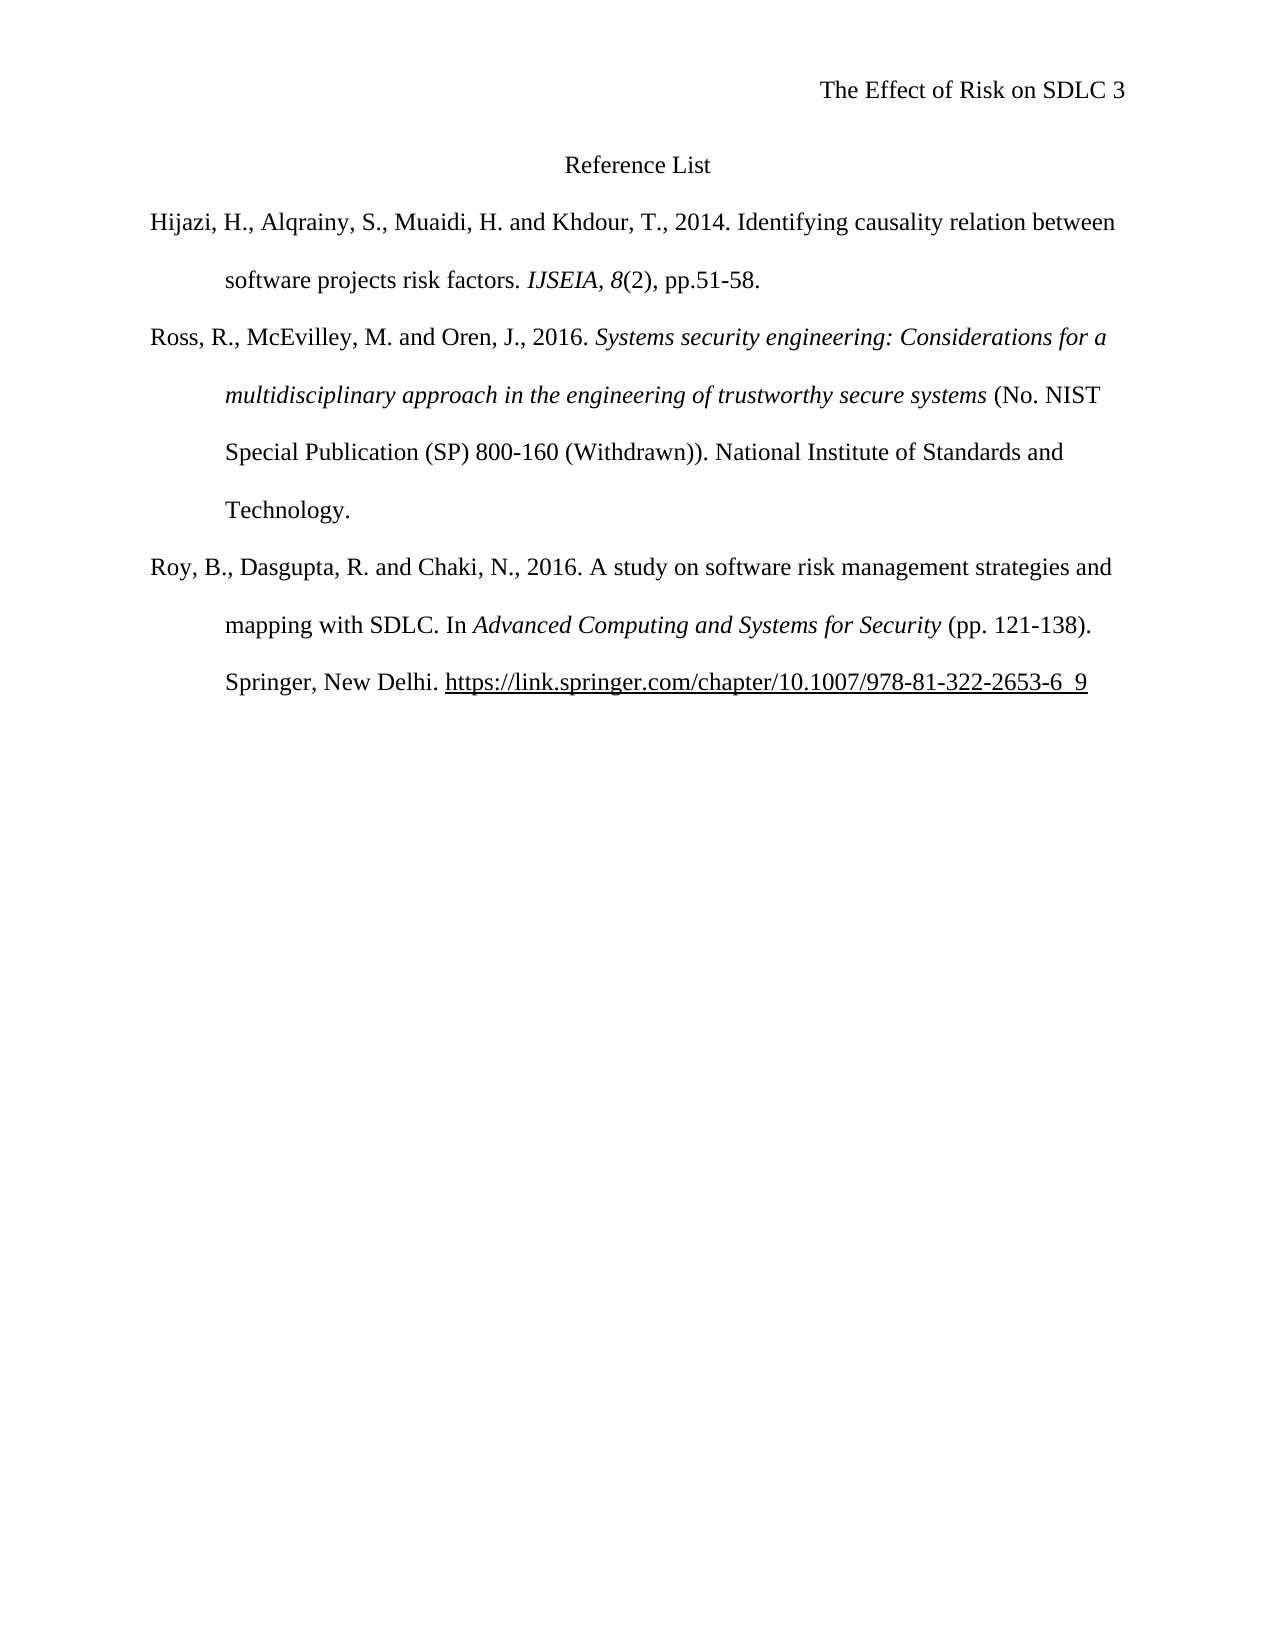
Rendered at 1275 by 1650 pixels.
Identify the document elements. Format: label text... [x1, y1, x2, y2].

text Reference List [150, 150, 1125, 179]
text Ross, R., McEvilley, M. and Oren, J., 2016. Systems security engineering: Considerations for a multidisciplinary approach in the engineering of trustworthy secure systems (No. NIST Special Publication (SP) 800-160 (Withdrawn)). National Institute of Standards and Technology. [150, 322, 1125, 524]
text Roy, B., Dasgupta, R. and Chaki, N., 2016. A study on software risk management strategies and mapping with SDLC. In Advanced Computing and Systems for Security (pp. 121-138). Springer, New Delhi. https://link.springer.com/chapter/10.1007/978-81-322-2653-6_9 [150, 552, 1125, 696]
text Hijazi, H., Alqrainy, S., Muaidi, H. and Khdour, T., 2014. Identifying causality relation between software projects risk factors. IJSEIA, 8(2), pp.51-58. [150, 207, 1125, 294]
